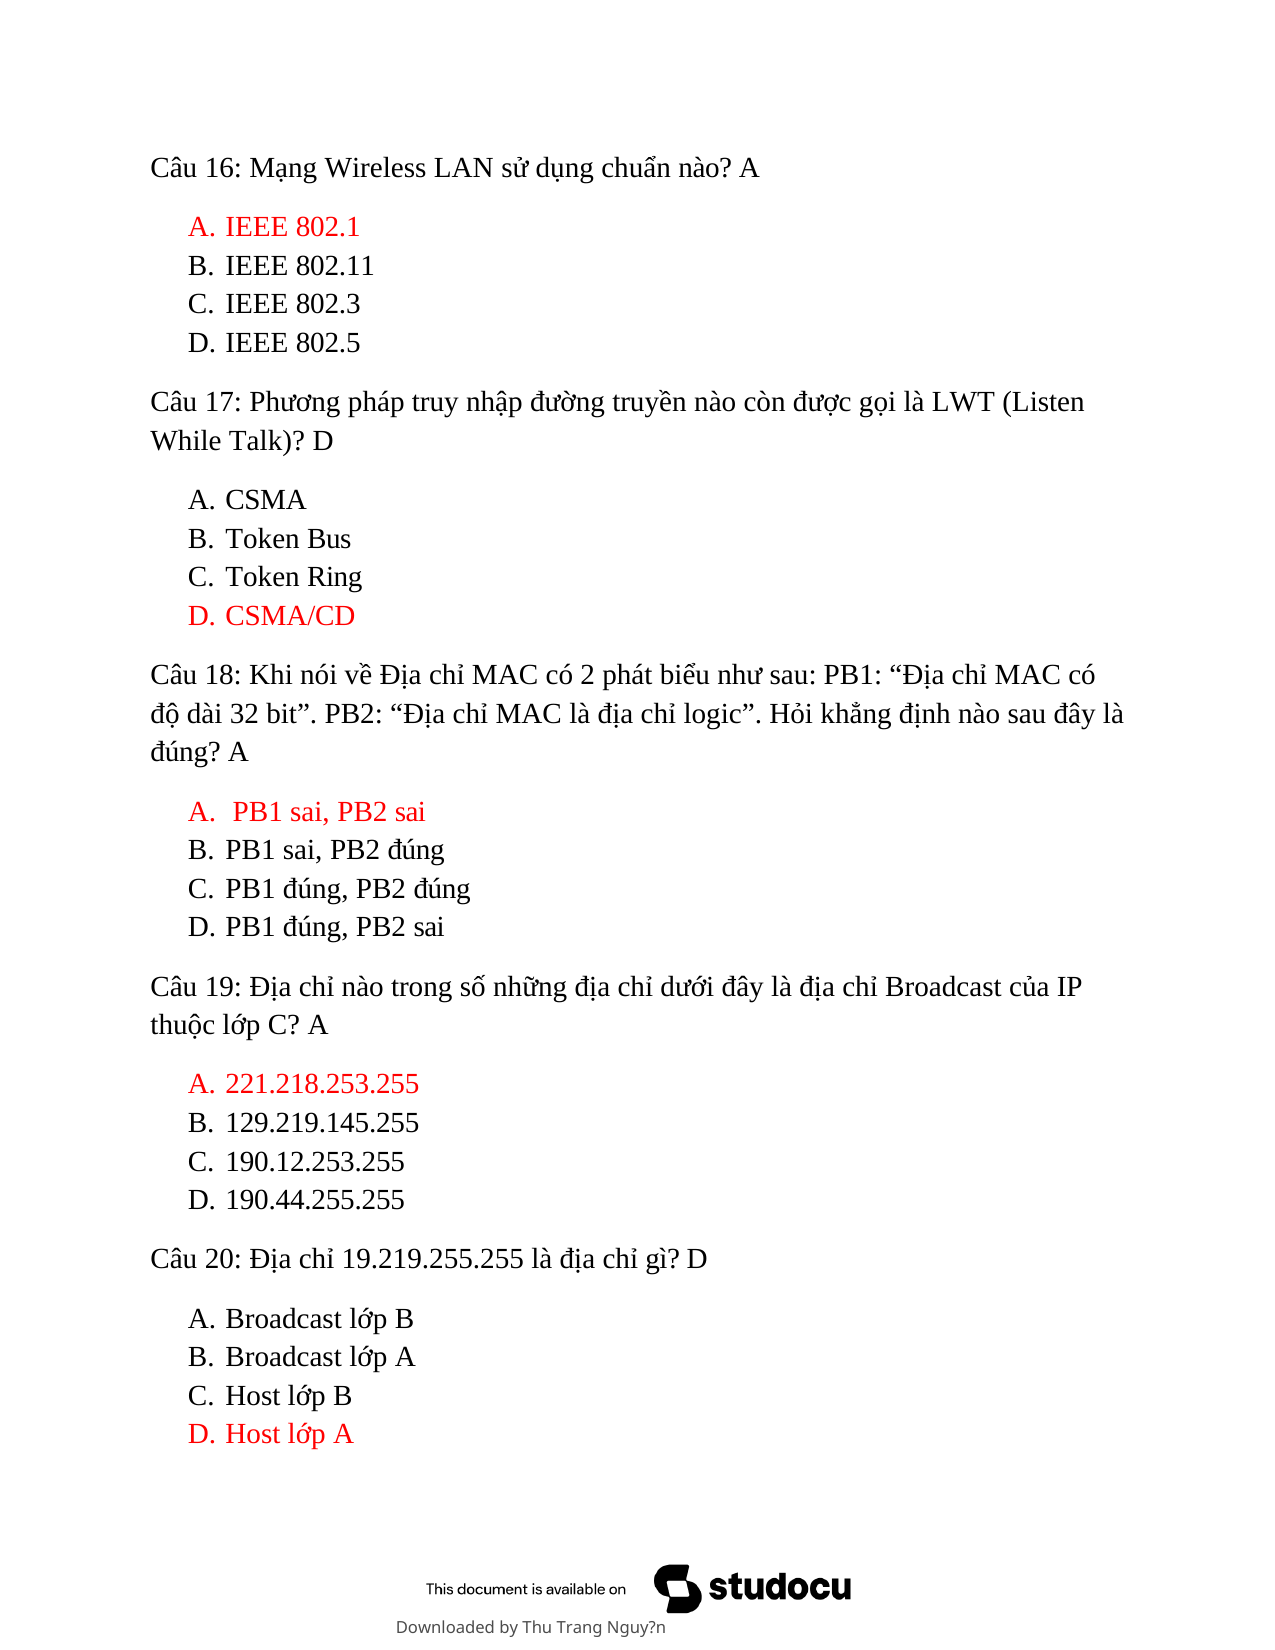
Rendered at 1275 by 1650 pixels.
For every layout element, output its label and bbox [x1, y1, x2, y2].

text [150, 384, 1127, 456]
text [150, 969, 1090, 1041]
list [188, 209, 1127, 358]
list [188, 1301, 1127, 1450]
picture [325, 1558, 951, 1619]
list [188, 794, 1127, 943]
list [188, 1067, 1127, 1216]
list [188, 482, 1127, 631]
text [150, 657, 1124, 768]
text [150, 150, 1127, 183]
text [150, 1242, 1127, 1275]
